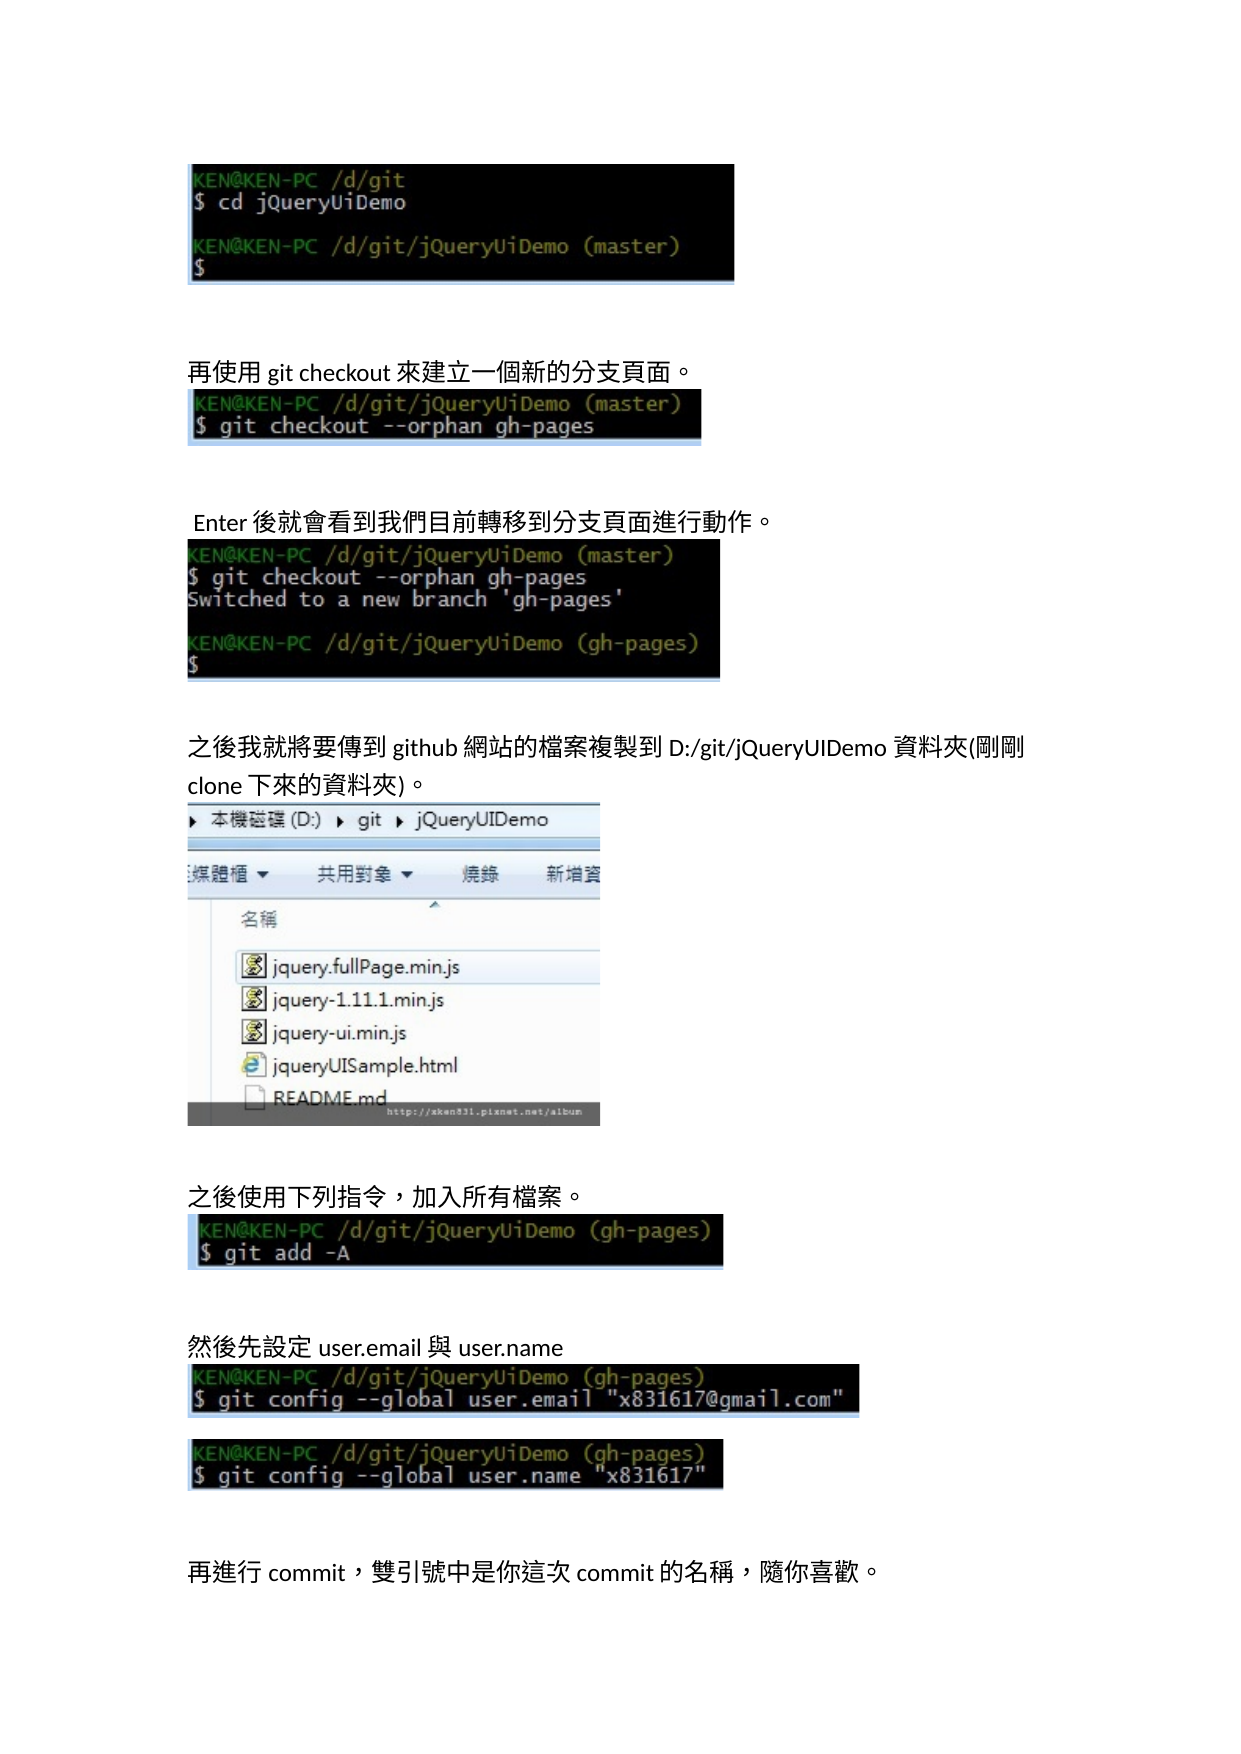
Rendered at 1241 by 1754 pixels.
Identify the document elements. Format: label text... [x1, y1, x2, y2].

picture [187, 1214, 724, 1270]
picture [187, 1439, 724, 1491]
text 之後使用下列指令，加入所有檔案。 [187, 1177, 1053, 1214]
text 然後先設定 user.email 與 user.name [187, 1327, 1053, 1364]
picture [187, 1364, 860, 1418]
picture [187, 389, 702, 446]
text Enter後就會看到我們目前轉移到分支頁面進行動作。 [187, 502, 1053, 539]
picture [187, 164, 735, 285]
picture [187, 539, 721, 682]
picture [187, 802, 600, 1126]
text 再進行 commit，雙引號中是你這次 commit 的名稱，隨你喜歡。 [187, 1552, 1053, 1589]
text 之後我就將要傳到github網站的檔案複製到 D:/git/jQueryUIDemo 資料夾(剛剛clone下來的資料夾)。 [187, 727, 1053, 802]
text 再使用git checkout 來建立一個新的分支頁面。 [187, 352, 1053, 389]
